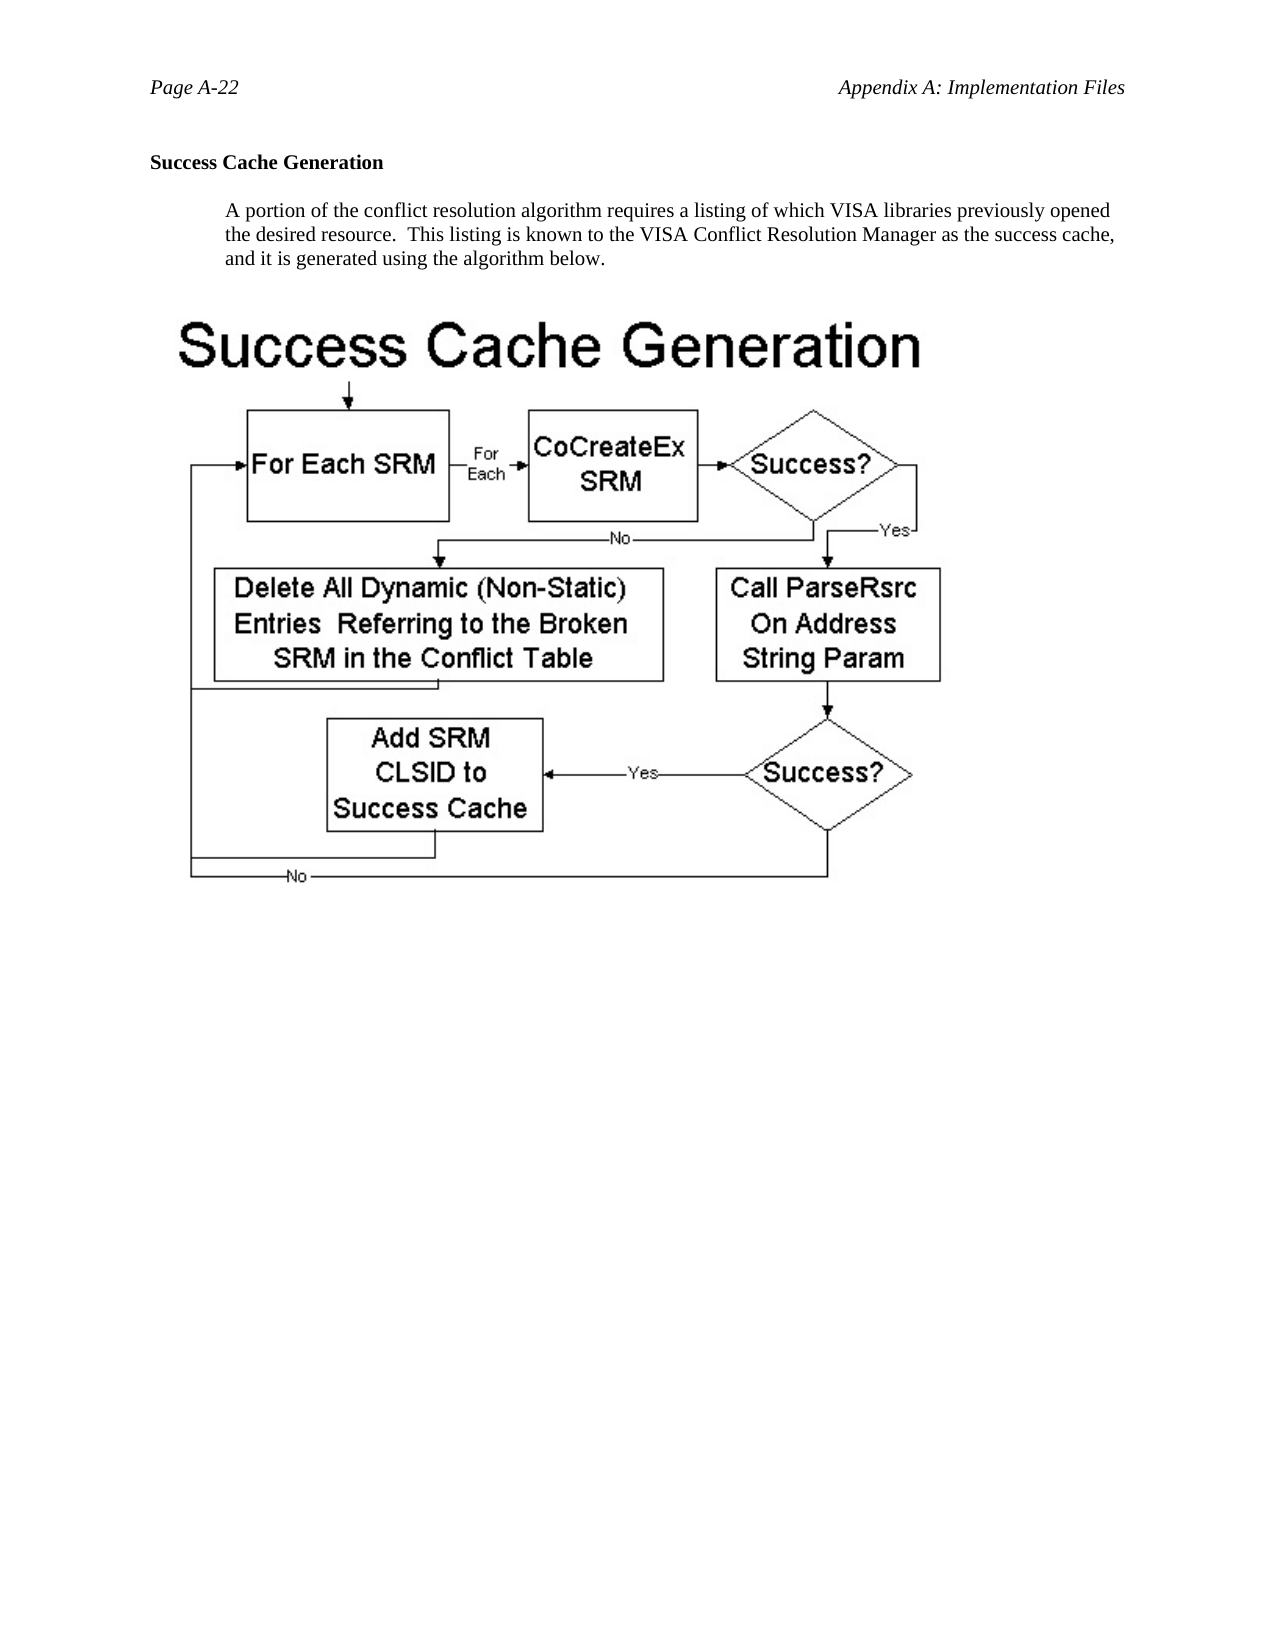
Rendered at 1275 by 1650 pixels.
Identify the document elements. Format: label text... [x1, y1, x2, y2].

text Success Cache Generation [150, 150, 1125, 174]
text A portion of the conflict resolution algorithm requires a listing of which VISA libraries previously opened the desired resource. This listing is known to the VISA Conflict Resolution Manager as the success cache, and it is generated using the algorithm below. [150, 198, 1125, 270]
picture [150, 294, 963, 895]
